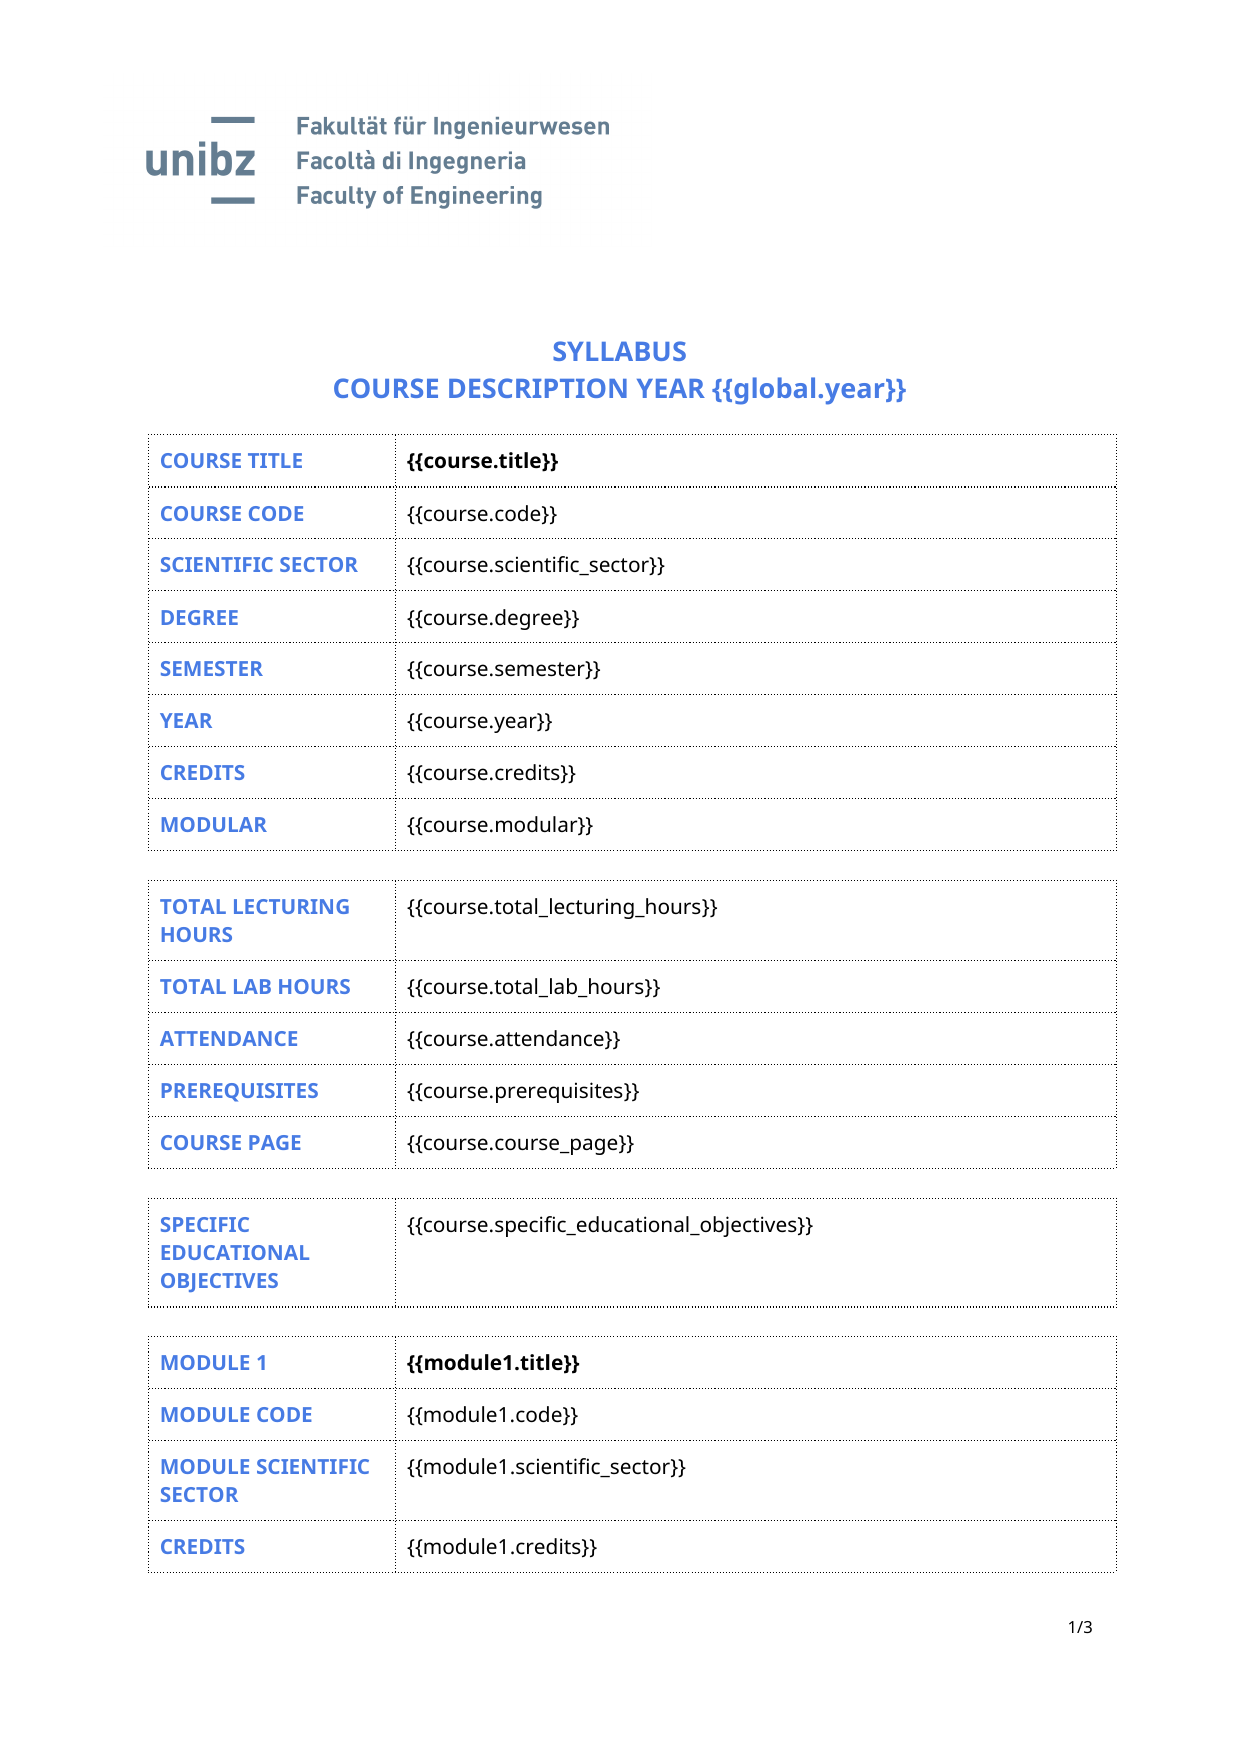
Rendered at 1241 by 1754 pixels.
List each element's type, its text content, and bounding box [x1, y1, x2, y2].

table_cell {{course.total_lab_hours}} [396, 960, 1116, 1012]
table_cell {{course.scientific_sector}} [396, 538, 1116, 590]
table_header Specific educational objectives [148, 1198, 396, 1306]
table_cell MODULE SCIENTIFIC SECTOR [148, 1440, 396, 1520]
table_cell {{course.prerequisites}} [396, 1064, 1116, 1116]
table_cell MODULE CODE [148, 1388, 396, 1440]
table_cell COURSE PAGE [148, 1116, 396, 1168]
table_header {{module1.title}} [396, 1336, 1116, 1388]
table_cell {{module1.scientific_sector}} [396, 1440, 1116, 1520]
table_cell {{module1.credits}} [396, 1520, 1116, 1572]
table_cell CREDITS [148, 1520, 396, 1572]
table_cell AttendAnce [148, 1012, 396, 1064]
table_cell Credits [148, 746, 396, 798]
table_cell Scientific sector [148, 538, 396, 590]
table_cell {{course.modular}} [396, 798, 1116, 850]
table_header Total lecturing hours [148, 880, 396, 960]
table_header Course title [148, 434, 396, 486]
table_cell {{course.attendance}} [396, 1012, 1116, 1064]
table_cell {{course.credits}} [396, 746, 1116, 798]
table_cell {{course.degree}} [396, 590, 1116, 642]
table_cell Total lab hours [148, 960, 396, 1012]
table_header {{course.total_lecturing_hours}} [396, 880, 1116, 960]
table_header {{course.title}} [396, 434, 1116, 486]
table_cell {{course.code}} [396, 486, 1116, 538]
table_cell {{course.semester}} [396, 642, 1116, 694]
table_cell MODULAR [148, 798, 396, 850]
table_cell Degree [148, 590, 396, 642]
table_cell Year [148, 694, 396, 746]
table_cell {{course.year}} [396, 694, 1116, 746]
table_cell Prerequisites [148, 1064, 396, 1116]
table_cell Course code [148, 486, 396, 538]
table_cell {{course.course_page}} [396, 1116, 1116, 1168]
table_cell Semester [148, 642, 396, 694]
table_cell {{module1.code}} [396, 1388, 1116, 1440]
table_header MODULE 1 [148, 1336, 396, 1388]
table_header {{course.specific_educational_objectives}} [396, 1198, 1116, 1306]
picture [103, 73, 652, 247]
text Syllabus [148, 332, 1091, 369]
text Course description YEAR {{global.year}} [148, 369, 1091, 406]
